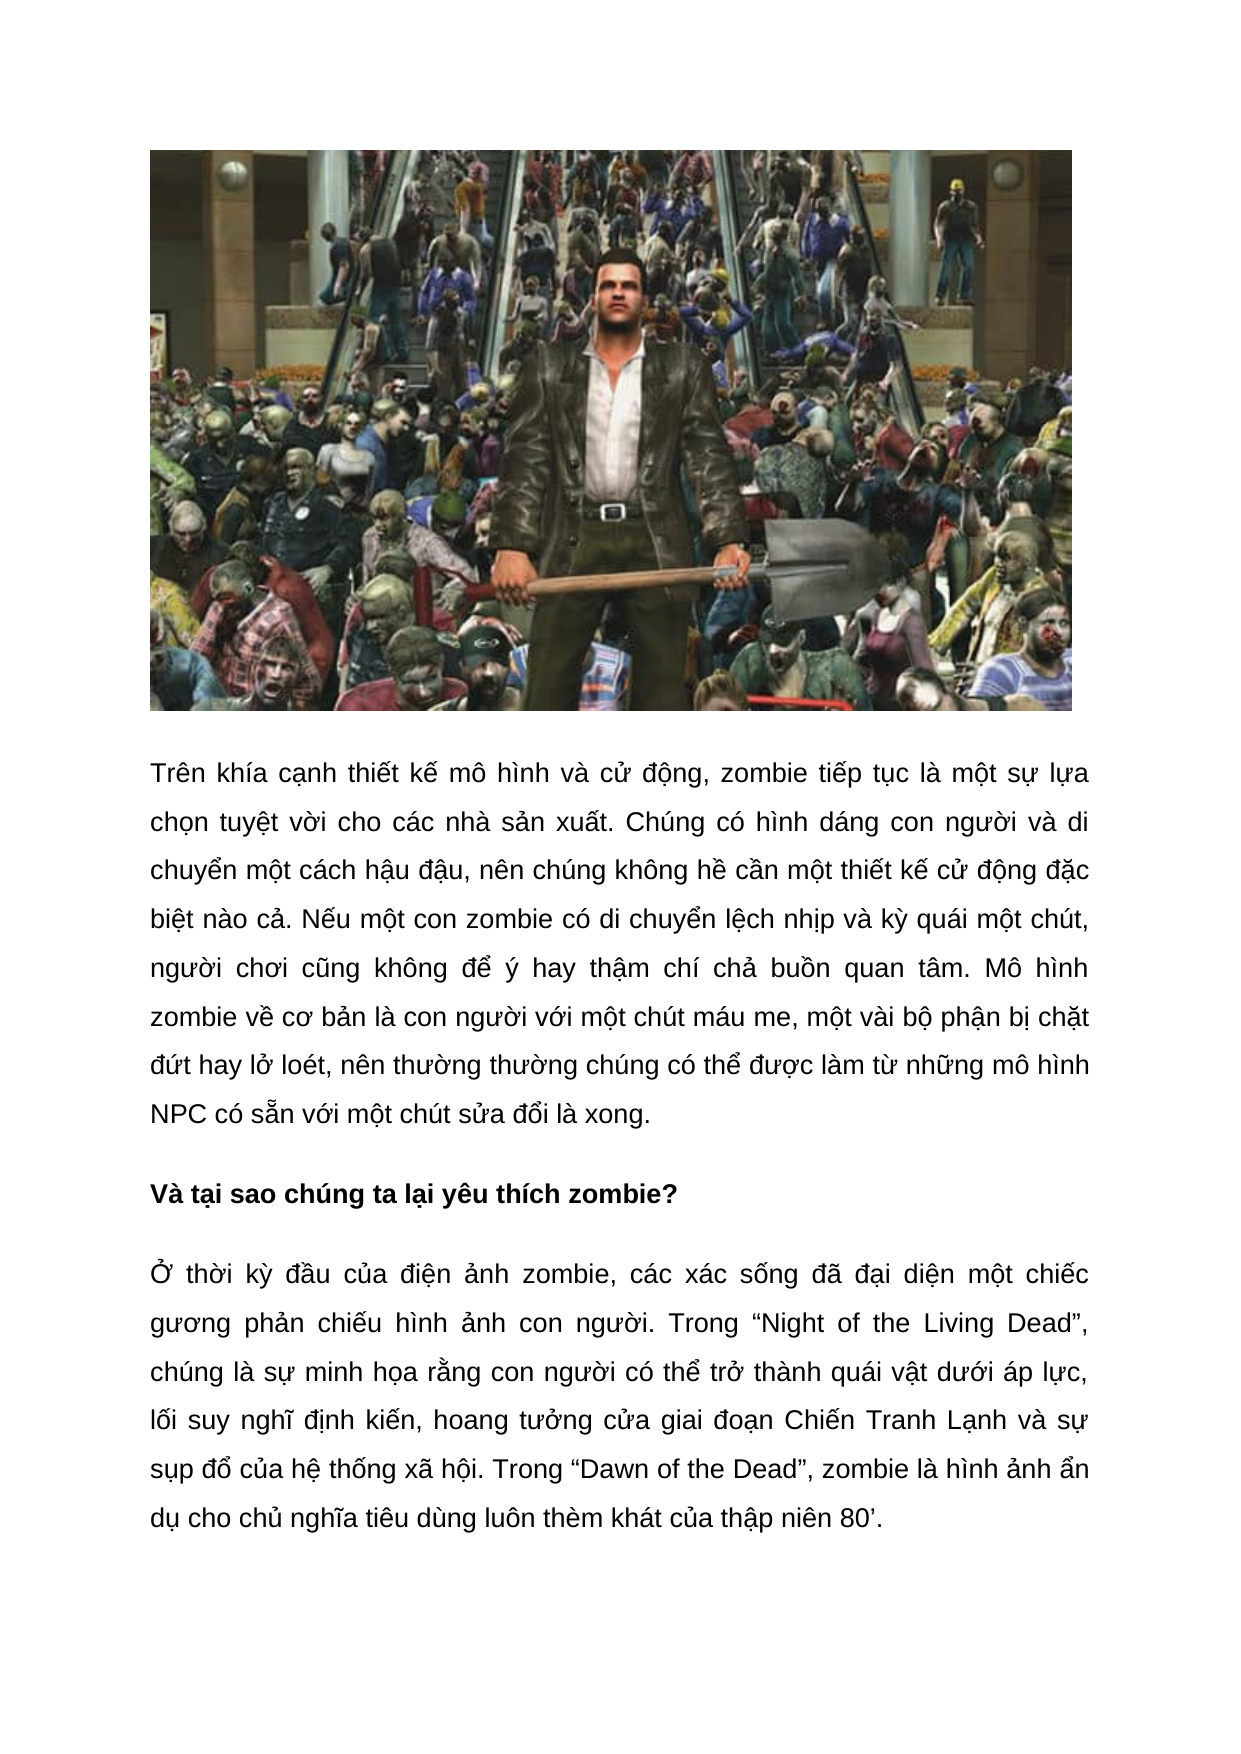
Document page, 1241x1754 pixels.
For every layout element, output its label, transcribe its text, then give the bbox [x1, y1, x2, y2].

text Trên khía cạnh thiết kế mô hình và cử động, zombie tiếp tục là một sự lựa chọn tuyệt vời cho các nhà sản xuất. Chúng có hình dáng con người và di chuyển một cách hậu đậu, nên chúng không hề cần một thiết kế cử động đặc biệt nào cả. Nếu một con zombie có di chuyển lệch nhịp và kỳ quái một chút, người chơi cũng không để ý hay thậm chí chả buồn quan tâm. Mô hình zombie về cơ bản là con người với một chút máu me, một vài bộ phận bị chặt đứt hay lở loét, nên thường thường chúng có thể được làm từ những mô hình NPC có sẵn với một chút sửa đổi là xong. [150, 757, 1090, 1129]
text Ở thời kỳ đầu của điện ảnh zombie, các xác sống đã đại diện một chiếc gương phản chiếu hình ảnh con người. Trong “Night of the Living Dead”, chúng là sự minh họa rằng con người có thể trở thành quái vật dưới áp lực, lối suy nghĩ định kiến, hoang tưởng cửa giai đoạn Chiến Tranh Lạnh và sự sụp đổ của hệ thống xã hội. Trong “Dawn of the Dead”, zombie là hình ảnh ẩn dụ cho chủ nghĩa tiêu dùng luôn thèm khát của thập niên 80’. [150, 1258, 1090, 1533]
text Và tại sao chúng ta lại yêu thích zombie? [150, 1178, 1090, 1209]
picture [150, 150, 1072, 711]
